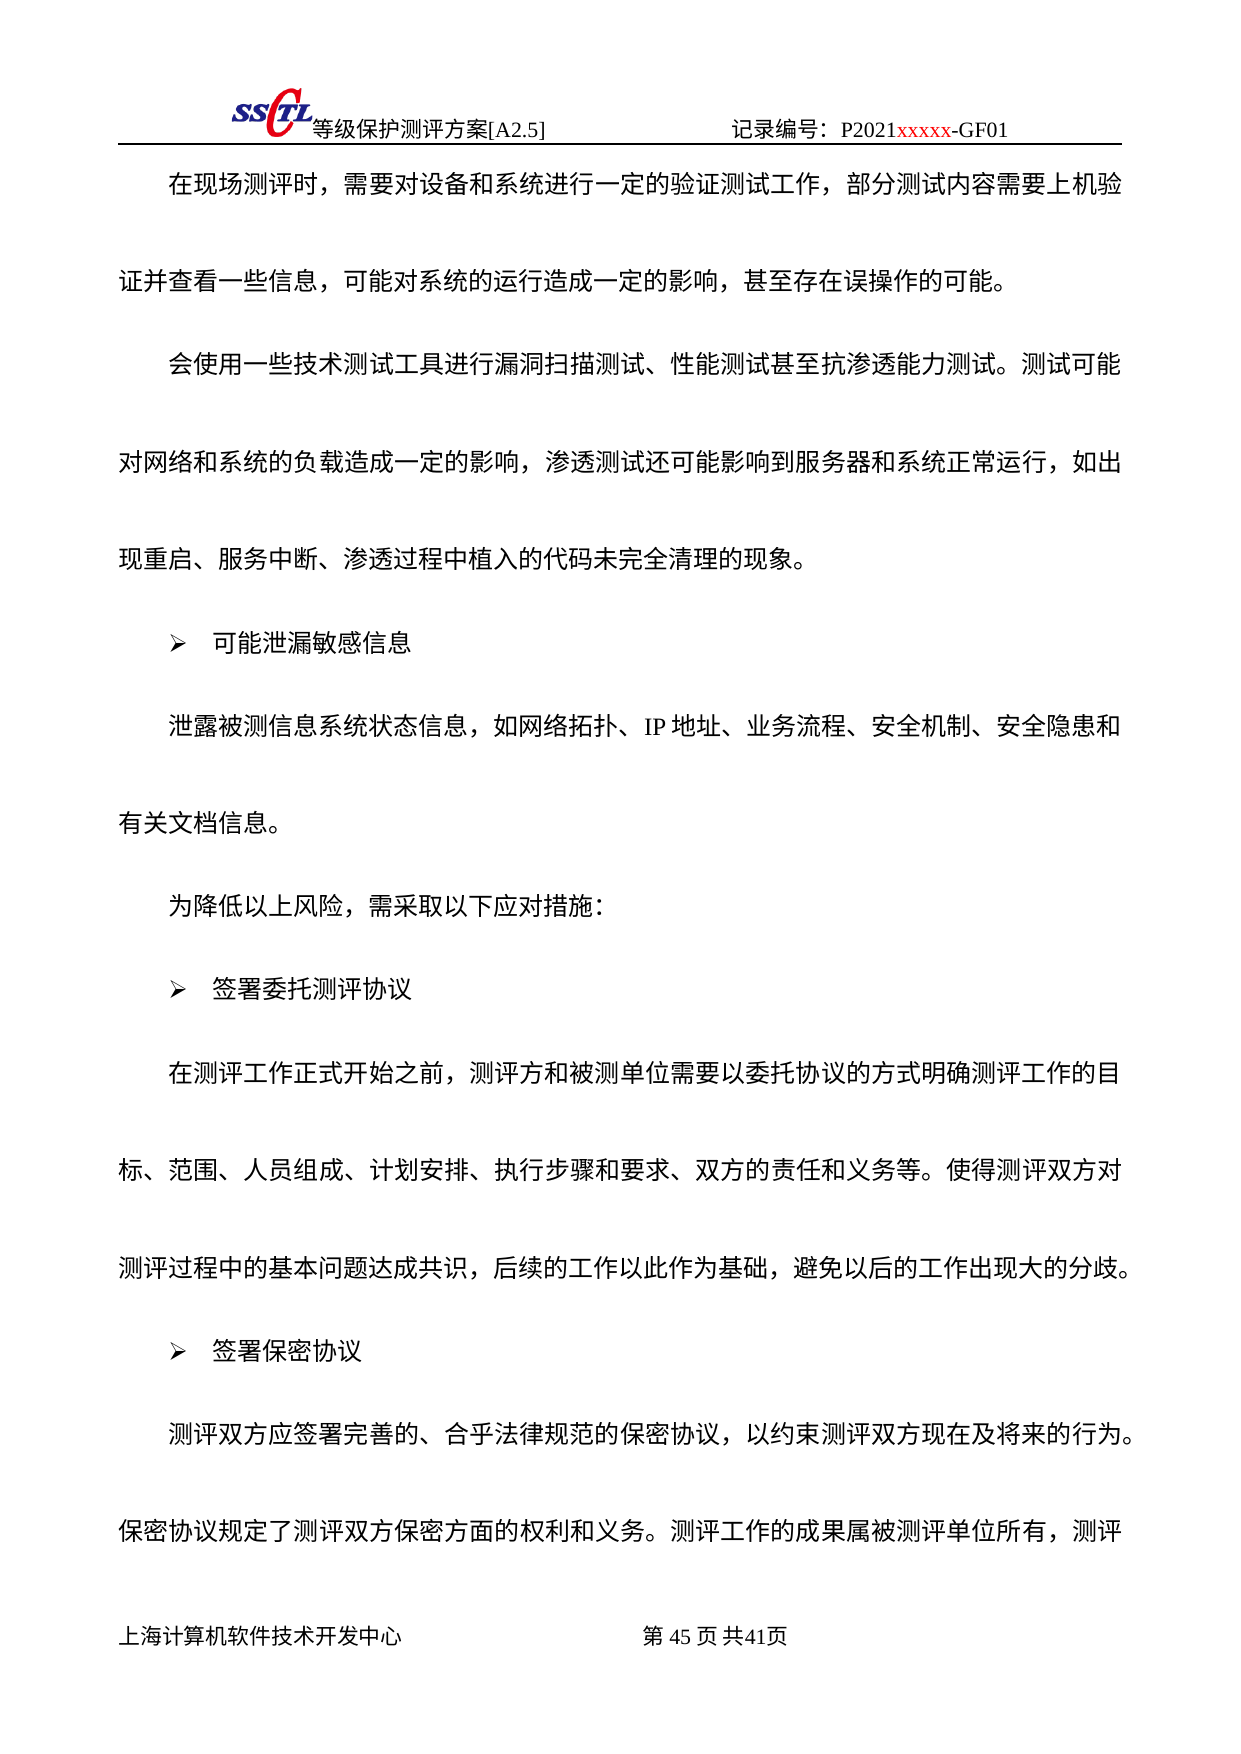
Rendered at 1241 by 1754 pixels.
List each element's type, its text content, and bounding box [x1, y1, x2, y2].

text 在现场测评时，需要对设备和系统进行一定的验证测试工作，部分测试内容需要上机验证并查看一些信息，可能对系统的运行造成一定的影响，甚至存在误操作的可能。 [118, 150, 1122, 312]
text 会使用一些技术测试工具进行漏洞扫描测试、性能测试甚至抗渗透能力测试。测试可能对网络和系统的负载造成一定的影响，渗透测试还可能影响到服务器和系统正常运行，如出现重启、服务中断、渗透过程中植入的代码未完全清理的现象。 [118, 331, 1122, 591]
list 签署委托测评协议 [168, 956, 1122, 1021]
text 泄露被测信息系统状态信息，如网络拓扑、IP地址、业务流程、安全机制、安全隐患和有关文档信息。 [118, 692, 1122, 854]
text 在测评工作正式开始之前，测评方和被测单位需要以委托协议的方式明确测评工作的目标、范围、人员组成、计划安排、执行步骤和要求、双方的责任和义务等。使得测评双方对测评过程中的基本问题达成共识，后续的工作以此作为基础，避免以后的工作出现大的分歧。 [118, 1039, 1122, 1299]
list 可能泄漏敏感信息 [168, 609, 1122, 674]
text 为降低以上风险，需采取以下应对措施： [118, 872, 1122, 937]
picture [231, 88, 313, 137]
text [118, 1400, 1122, 1562]
list 签署保密协议 [168, 1317, 1122, 1382]
